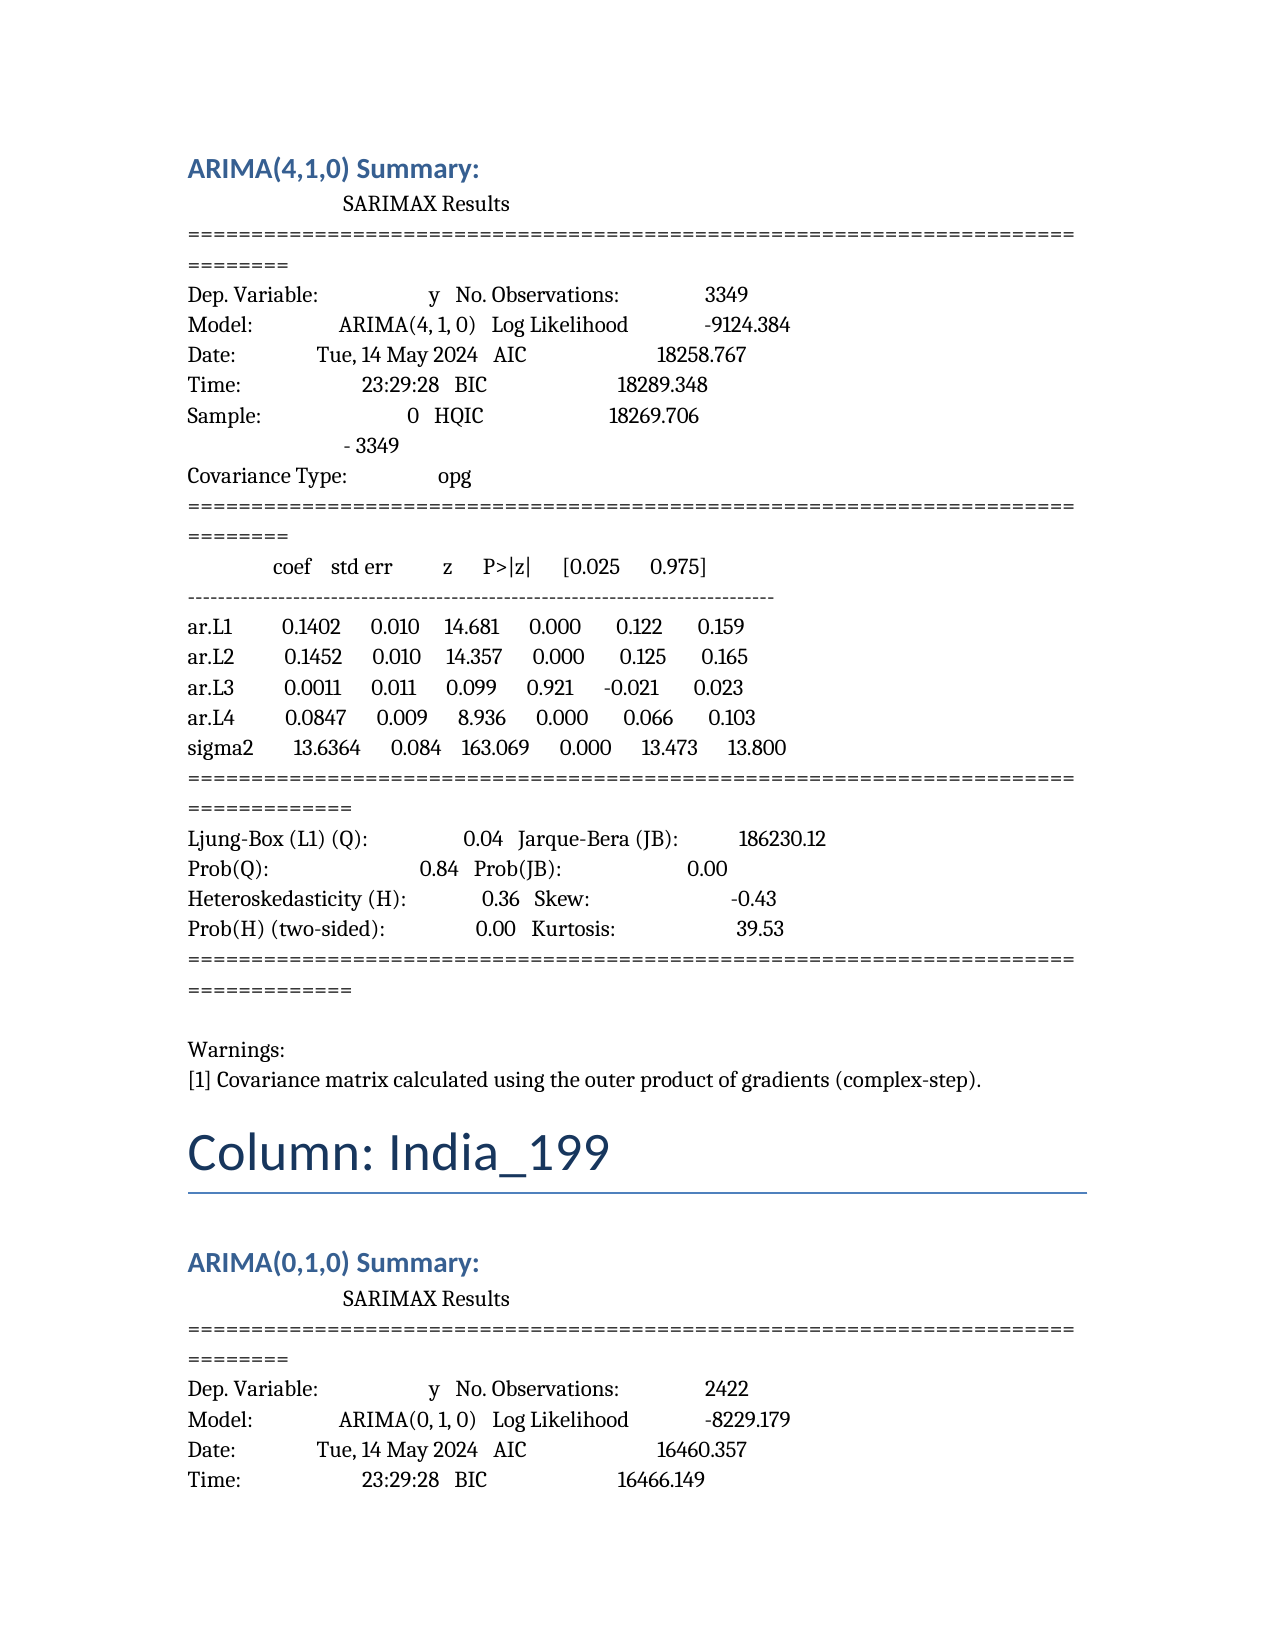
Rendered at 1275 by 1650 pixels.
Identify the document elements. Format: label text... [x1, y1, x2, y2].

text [187, 1286, 1087, 1493]
subtitle ARIMA(0,1,0) Summary: [187, 1244, 1087, 1280]
text SARIMAX Results ============================================================================== Dep. Variable: y No. Observations: 3349 Model: ARIMA(4, 1, 0) Log Likelihood -9124.384 Date: Tue, 14 May 2024 AIC 18258.767 Time: 23:29:28 BIC 18289.348 Sample: 0 HQIC 18269.706 - 3349 Covariance Type: opg ============================================================================== coef std err z P>|z| [0.025 0.975] ------------------------------------------------------------------------------ ar.L1 0.1402 0.010 14.681 0.000 0.122 0.159 ar.L2 0.1452 0.010 14.357 0.000 0.125 0.165 ar.L3 0.0011 0.011 0.099 0.921 -0.021 0.023 ar.L4 0.0847 0.009 8.936 0.000 0.066 0.103 sigma2 13.6364 0.084 163.069 0.000 13.473 13.800 =================================================================================== Ljung-Box (L1) (Q): 0.04 Jarque-Bera (JB): 186230.12 Prob(Q): 0.84 Prob(JB): 0.00 Heteroskedasticity (H): 0.36 Skew: -0.43 Prob(H) (two-sided): 0.00 Kurtosis: 39.53 =================================================================================== Warnings: [1] Covariance matrix calculated using the outer product of gradients (complex-step). [187, 191, 1087, 1093]
title Column: India_199 [187, 1118, 1087, 1194]
subtitle ARIMA(4,1,0) Summary: [187, 150, 1087, 186]
